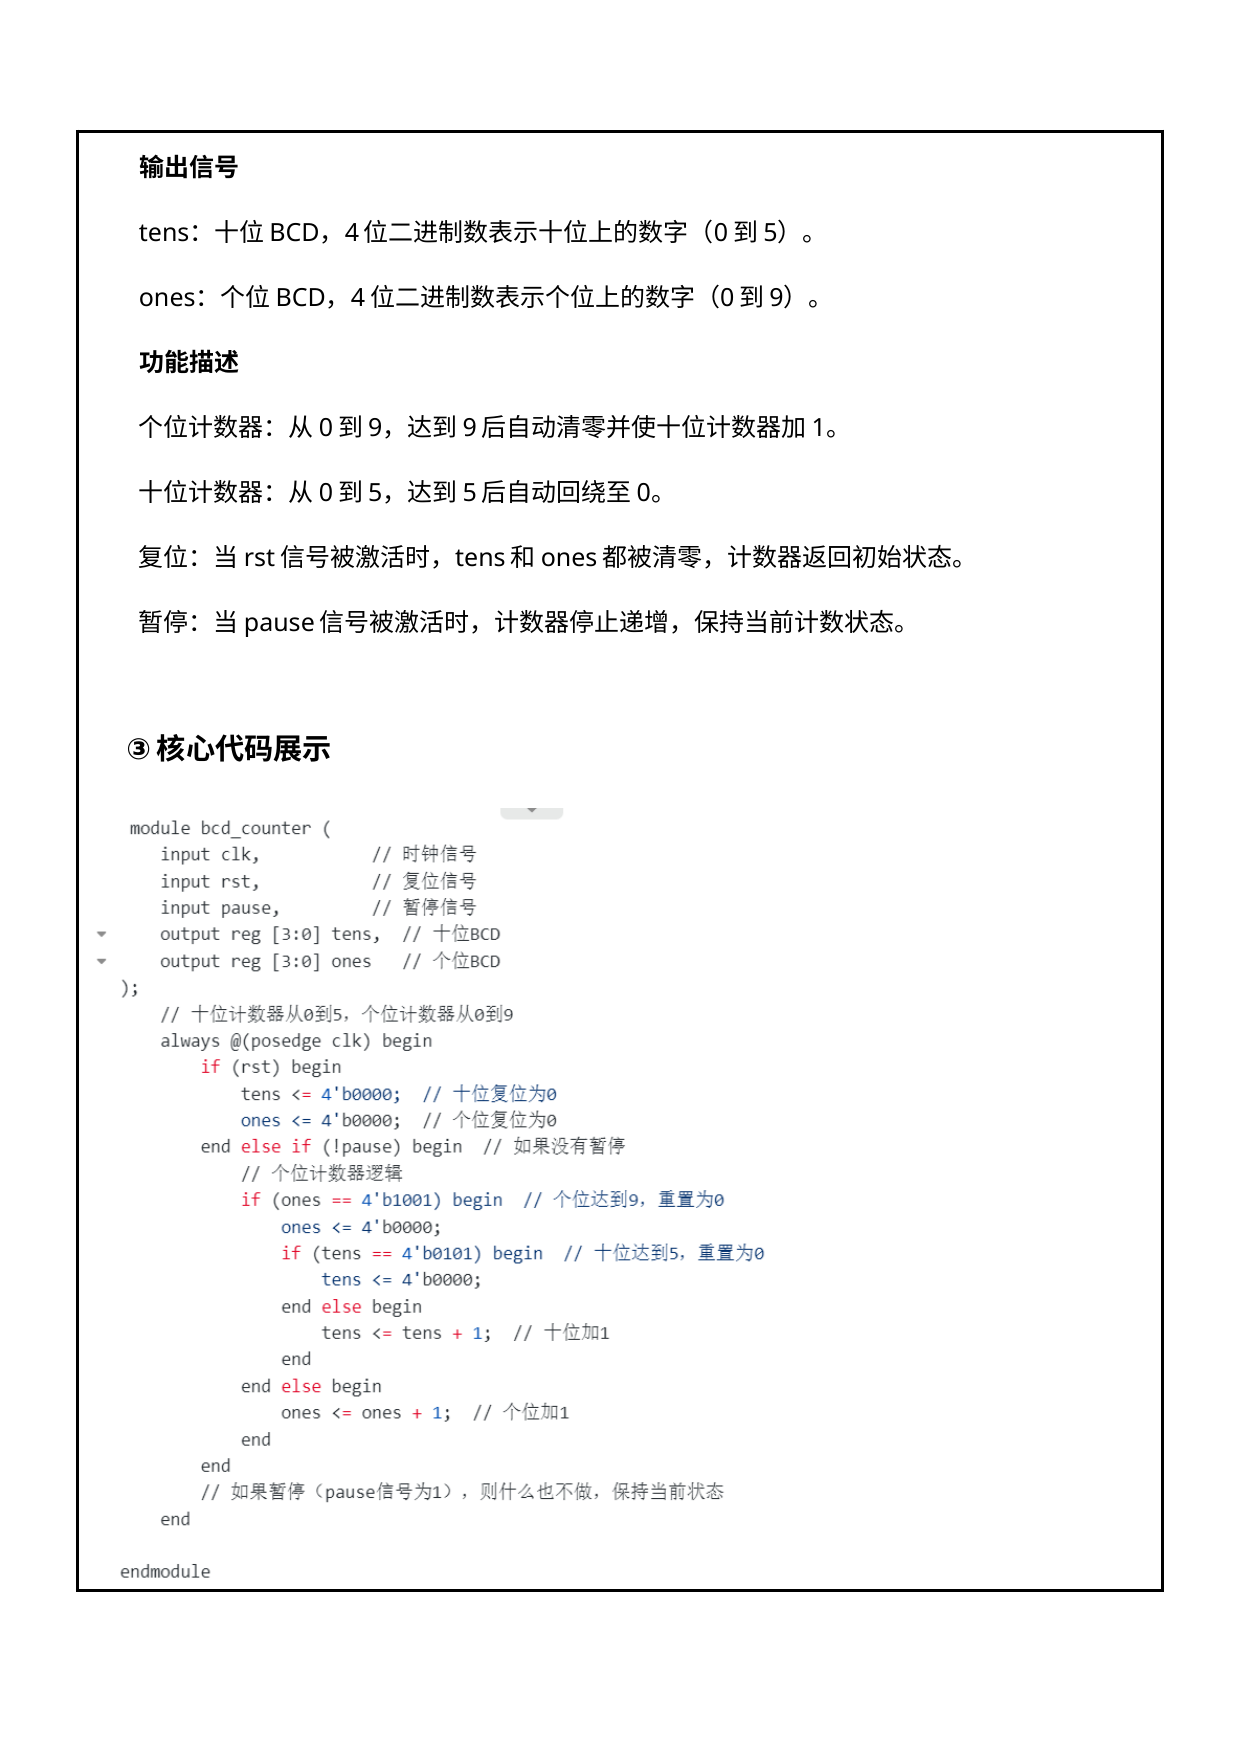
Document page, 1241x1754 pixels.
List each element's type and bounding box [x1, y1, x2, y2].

picture [88, 808, 893, 1586]
table_header [79, 133, 1161, 1588]
